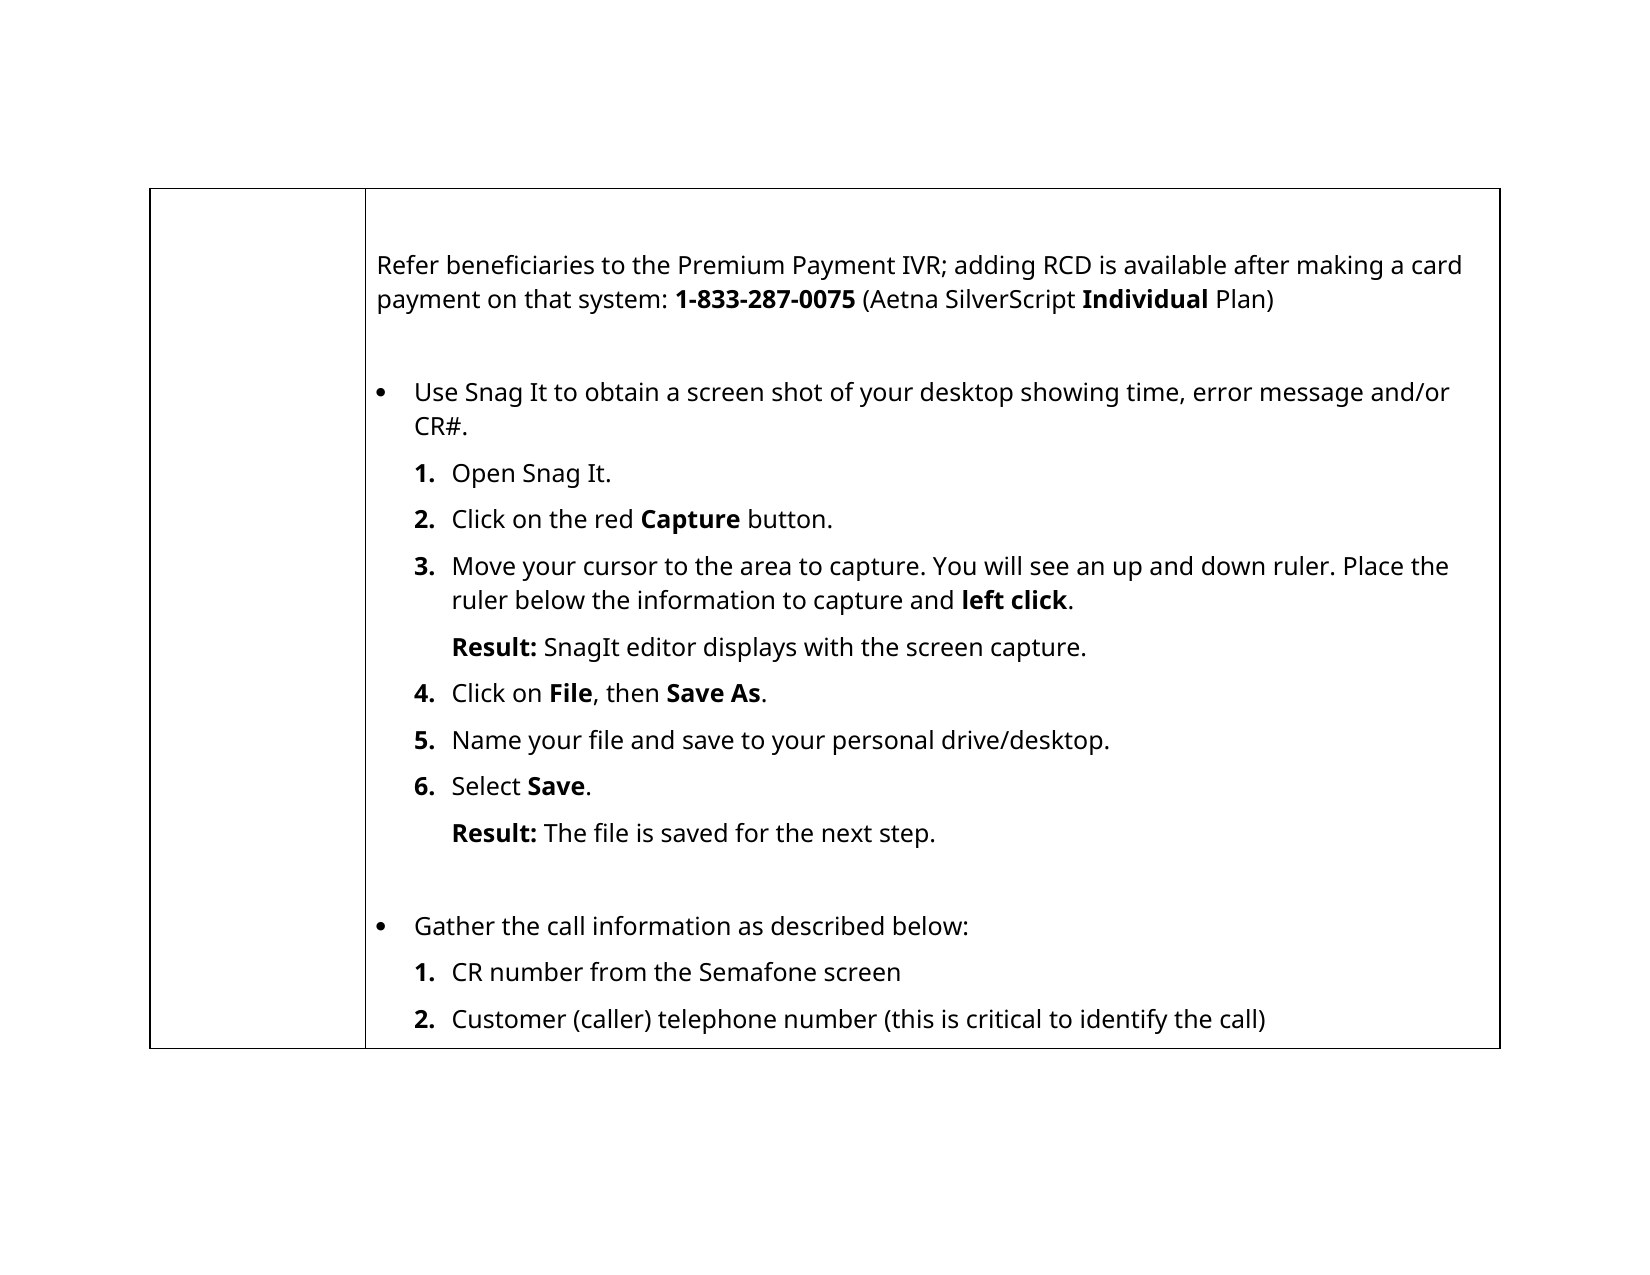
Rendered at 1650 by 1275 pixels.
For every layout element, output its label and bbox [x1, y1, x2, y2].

table_cell [366, 189, 1499, 1048]
table_cell [151, 189, 365, 1048]
